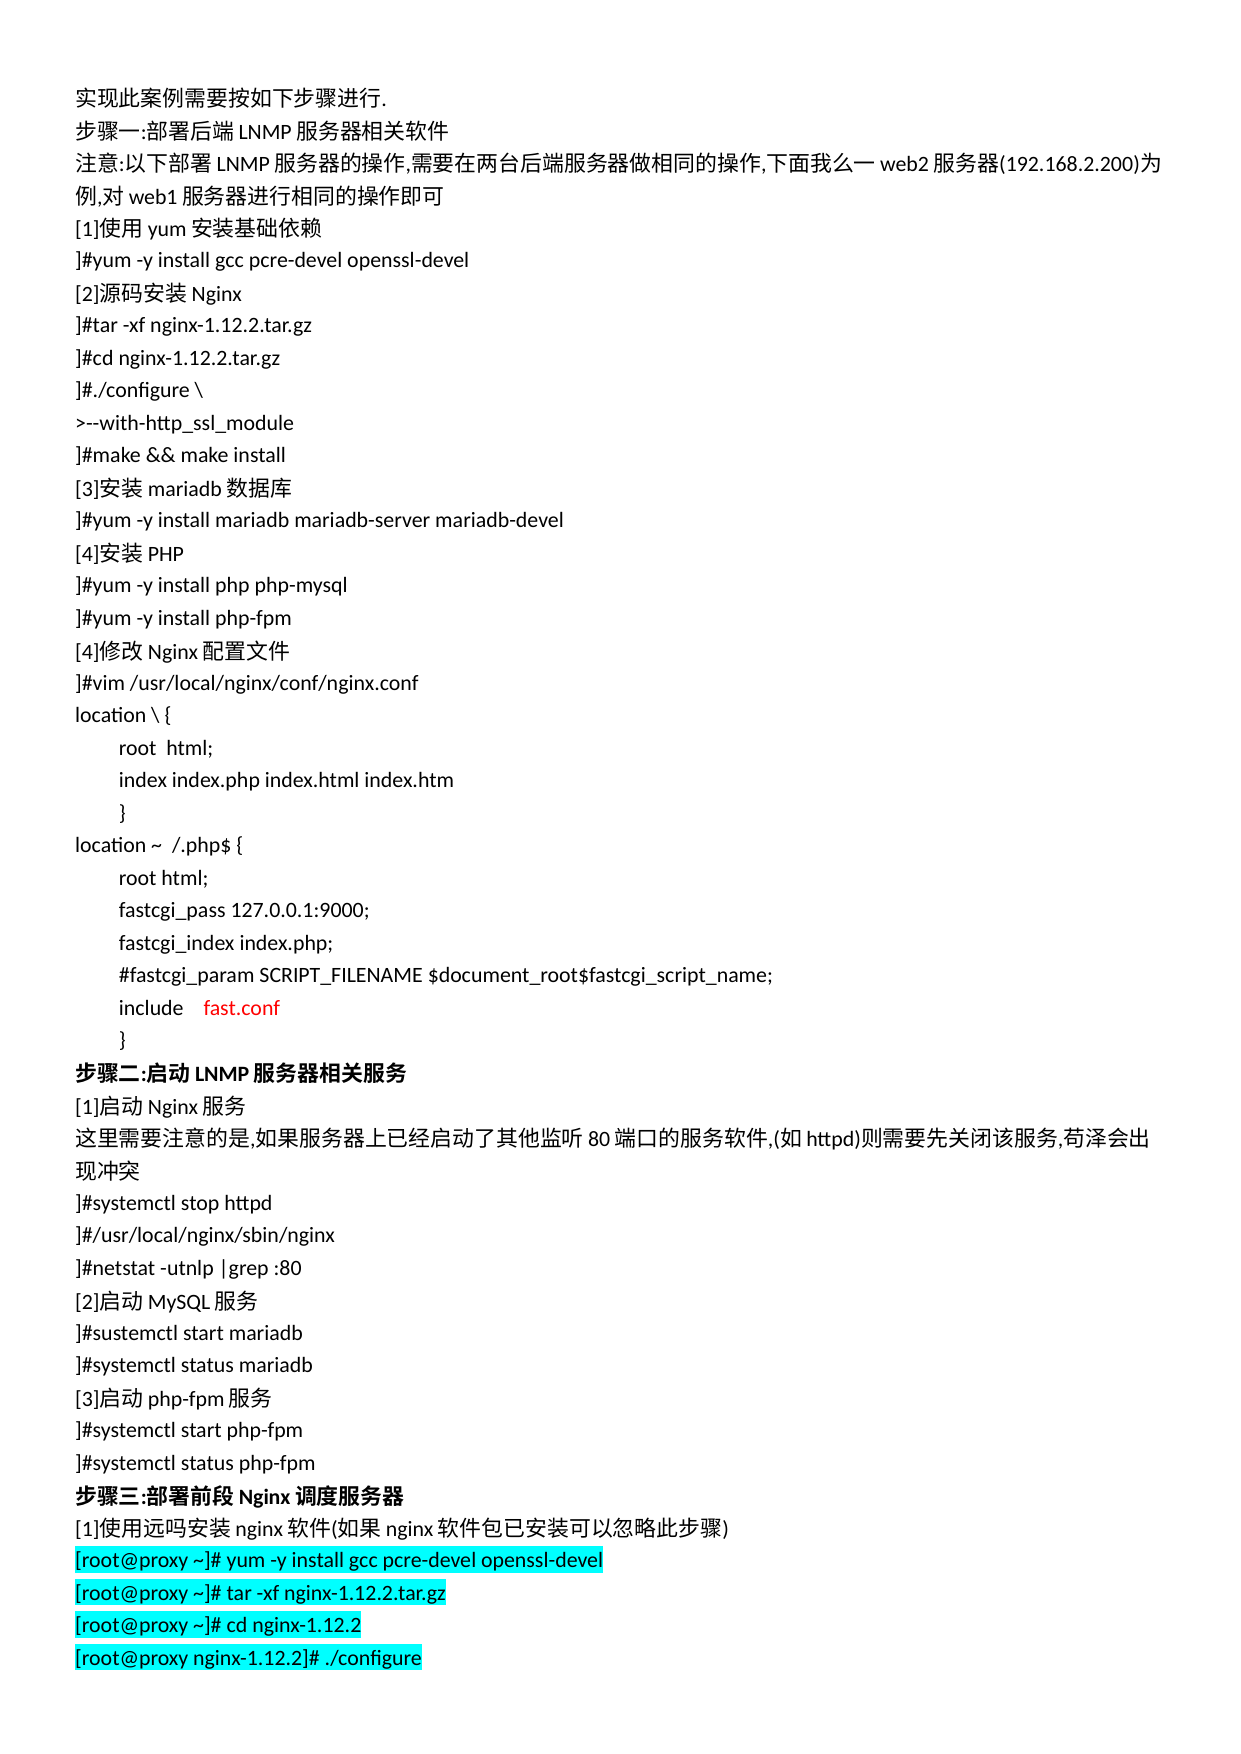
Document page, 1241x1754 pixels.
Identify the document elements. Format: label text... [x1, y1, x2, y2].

list [1]使用yum安装基础依赖 [75, 211, 1165, 243]
list ]#sustemctl start mariadb [75, 1316, 1165, 1348]
list 步骤二:启动LNMP服务器相关服务 [75, 1056, 1165, 1088]
list root html; [75, 731, 1165, 763]
text [1]使用远吗安装nginx软件(如果nginx软件包已安装可以忽略此步骤) [75, 1511, 1165, 1543]
list 实现此案例需要按如下步骤进行. [75, 81, 1165, 113]
list fastcgi_pass 127.0.0.1:9000; [75, 893, 1165, 926]
list ]#systemctl start php-fpm [75, 1413, 1165, 1446]
list [4]修改Nginx配置文件 [75, 633, 1165, 666]
list ]#tar -xf nginx-1.12.2.tar.gz [75, 308, 1165, 341]
list 步骤三:部署前段Nginx调度服务器 [75, 1478, 1165, 1511]
list >--with-http_ssl_module [75, 406, 1165, 438]
list [1]启动Nginx服务 [75, 1088, 1165, 1121]
list [root@proxy nginx-1.12.2]# ./configure [75, 1641, 1165, 1673]
list ]#cd nginx-1.12.2.tar.gz [75, 341, 1165, 373]
list ]#/usr/local/nginx/sbin/nginx [75, 1218, 1165, 1251]
list [2]源码安装Nginx [75, 276, 1165, 308]
list [3]启动php-fpm服务 [75, 1381, 1165, 1413]
list 步骤一:部署后端LNMP服务器相关软件 [75, 113, 1165, 146]
list ]#yum -y install php php-mysql [75, 568, 1165, 601]
list ]#make && make install [75, 438, 1165, 471]
list location \ { [75, 698, 1165, 731]
list root html; [75, 861, 1165, 893]
list [root@proxy ~]# tar -xf nginx-1.12.2.tar.gz [75, 1576, 1165, 1608]
list ]#yum -y install mariadb mariadb-server mariadb-devel [75, 503, 1165, 536]
list ]#systemctl stop httpd [75, 1186, 1165, 1218]
list index index.php index.html index.htm [75, 763, 1165, 796]
list ]#systemctl status php-fpm [75, 1446, 1165, 1478]
list #fastcgi_param SCRIPT_FILENAME $document_root$fastcgi_script_name; [75, 958, 1165, 991]
list ]#yum -y install php-fpm [75, 601, 1165, 633]
list [root@proxy ~]# yum -y install gcc pcre-devel openssl-devel [75, 1543, 1165, 1576]
list } [75, 1023, 1165, 1056]
list } [75, 796, 1165, 828]
list 注意:以下部署LNMP服务器的操作,需要在两台后端服务器做相同的操作,下面我么一web2服务器(192.168.2.200)为例,对web1服务器进行相同的操作即可 [75, 146, 1165, 211]
list [4]安装PHP [75, 536, 1165, 568]
list ]#vim /usr/local/nginx/conf/nginx.conf [75, 666, 1165, 698]
list fastcgi_index index.php; [75, 926, 1165, 958]
list 这里需要注意的是,如果服务器上已经启动了其他监听80端口的服务软件,(如httpd)则需要先关闭该服务,苟泽会出现冲突 [75, 1121, 1165, 1186]
list [root@proxy ~]# cd nginx-1.12.2 [75, 1608, 1165, 1641]
list ]#./configure \ [75, 373, 1165, 406]
list ]#yum -y install gcc pcre-devel openssl-devel [75, 243, 1165, 276]
list ]#netstat -utnlp |grep :80 [75, 1251, 1165, 1283]
list ]#systemctl status mariadb [75, 1348, 1165, 1381]
list location ~ /.php$ { [75, 828, 1165, 861]
list include fast.conf [75, 991, 1165, 1023]
list [2]启动MySQL服务 [75, 1283, 1165, 1316]
list [3]安装mariadb数据库 [75, 471, 1165, 503]
